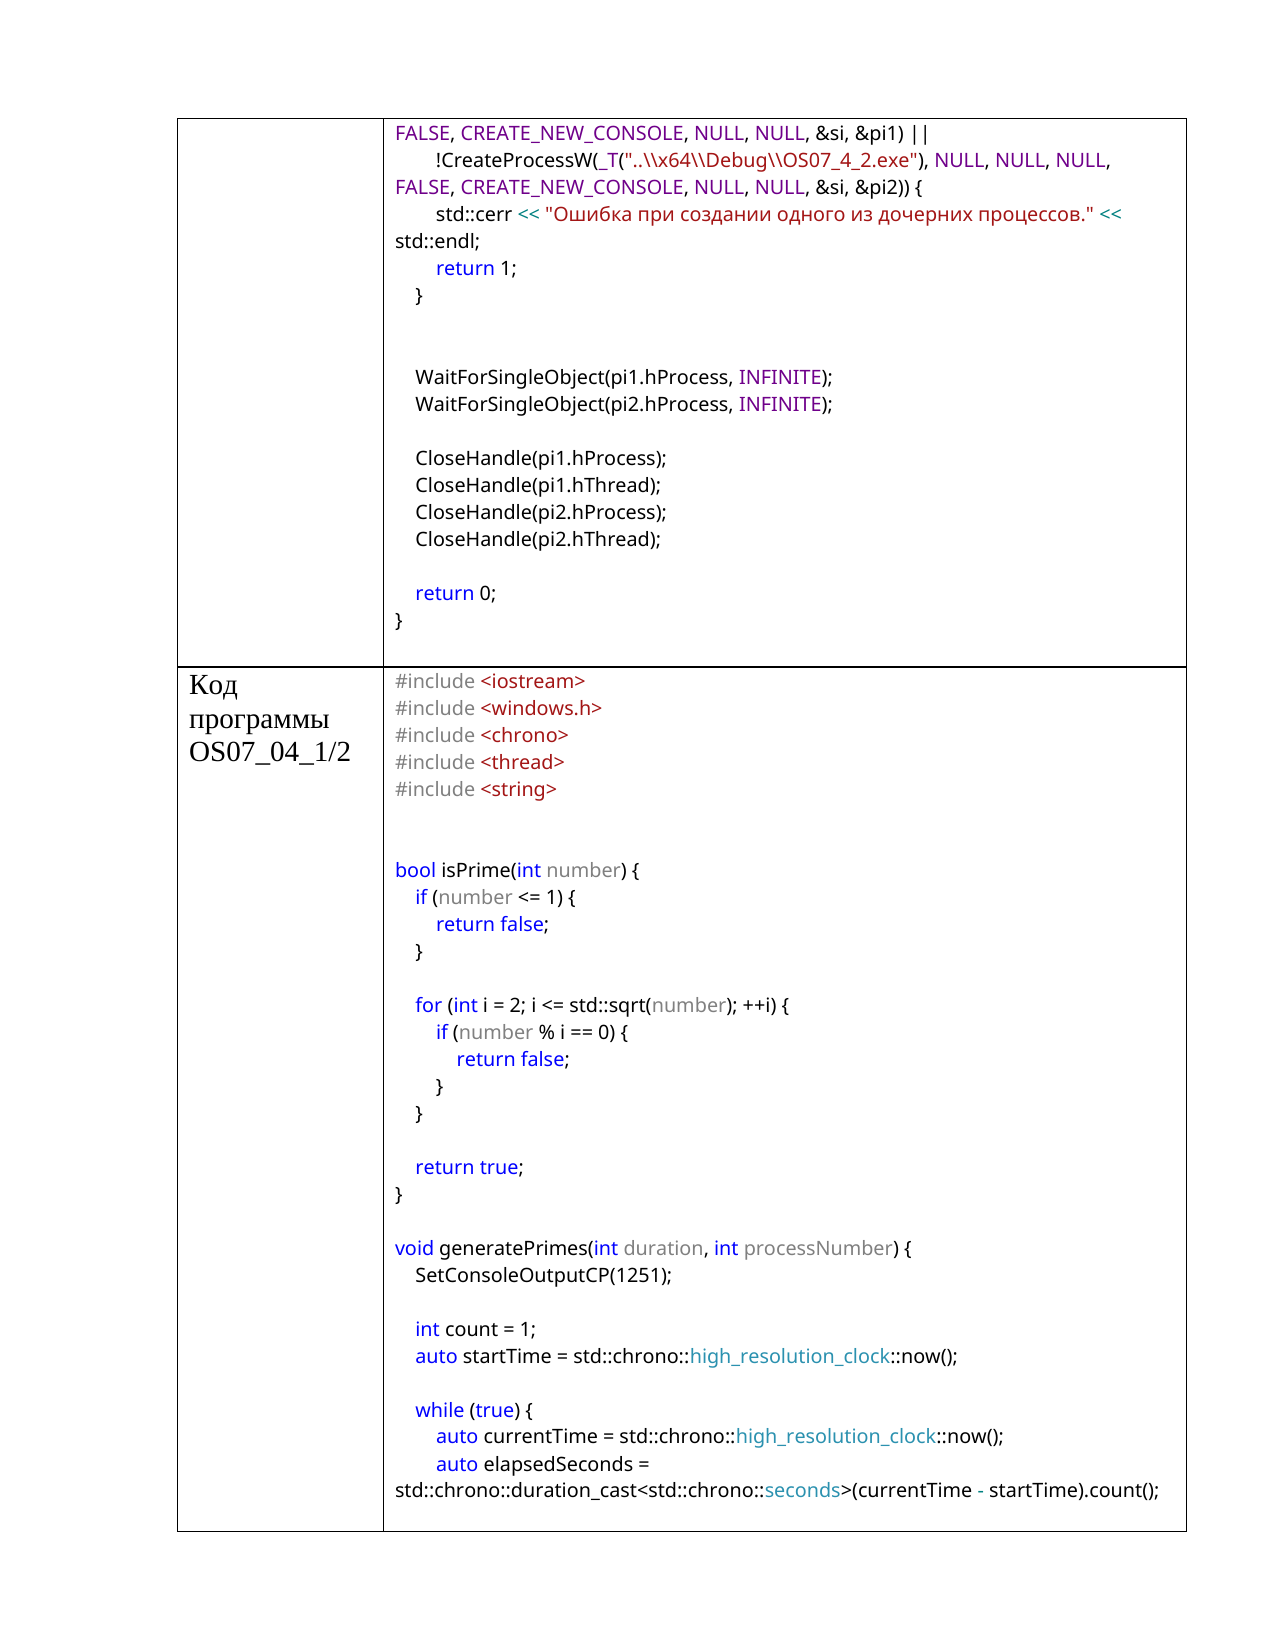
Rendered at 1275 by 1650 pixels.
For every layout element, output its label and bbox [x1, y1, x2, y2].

table_cell [178, 668, 383, 1531]
table_header [384, 119, 1186, 666]
table_cell [384, 668, 1186, 1531]
table_header [178, 119, 383, 666]
